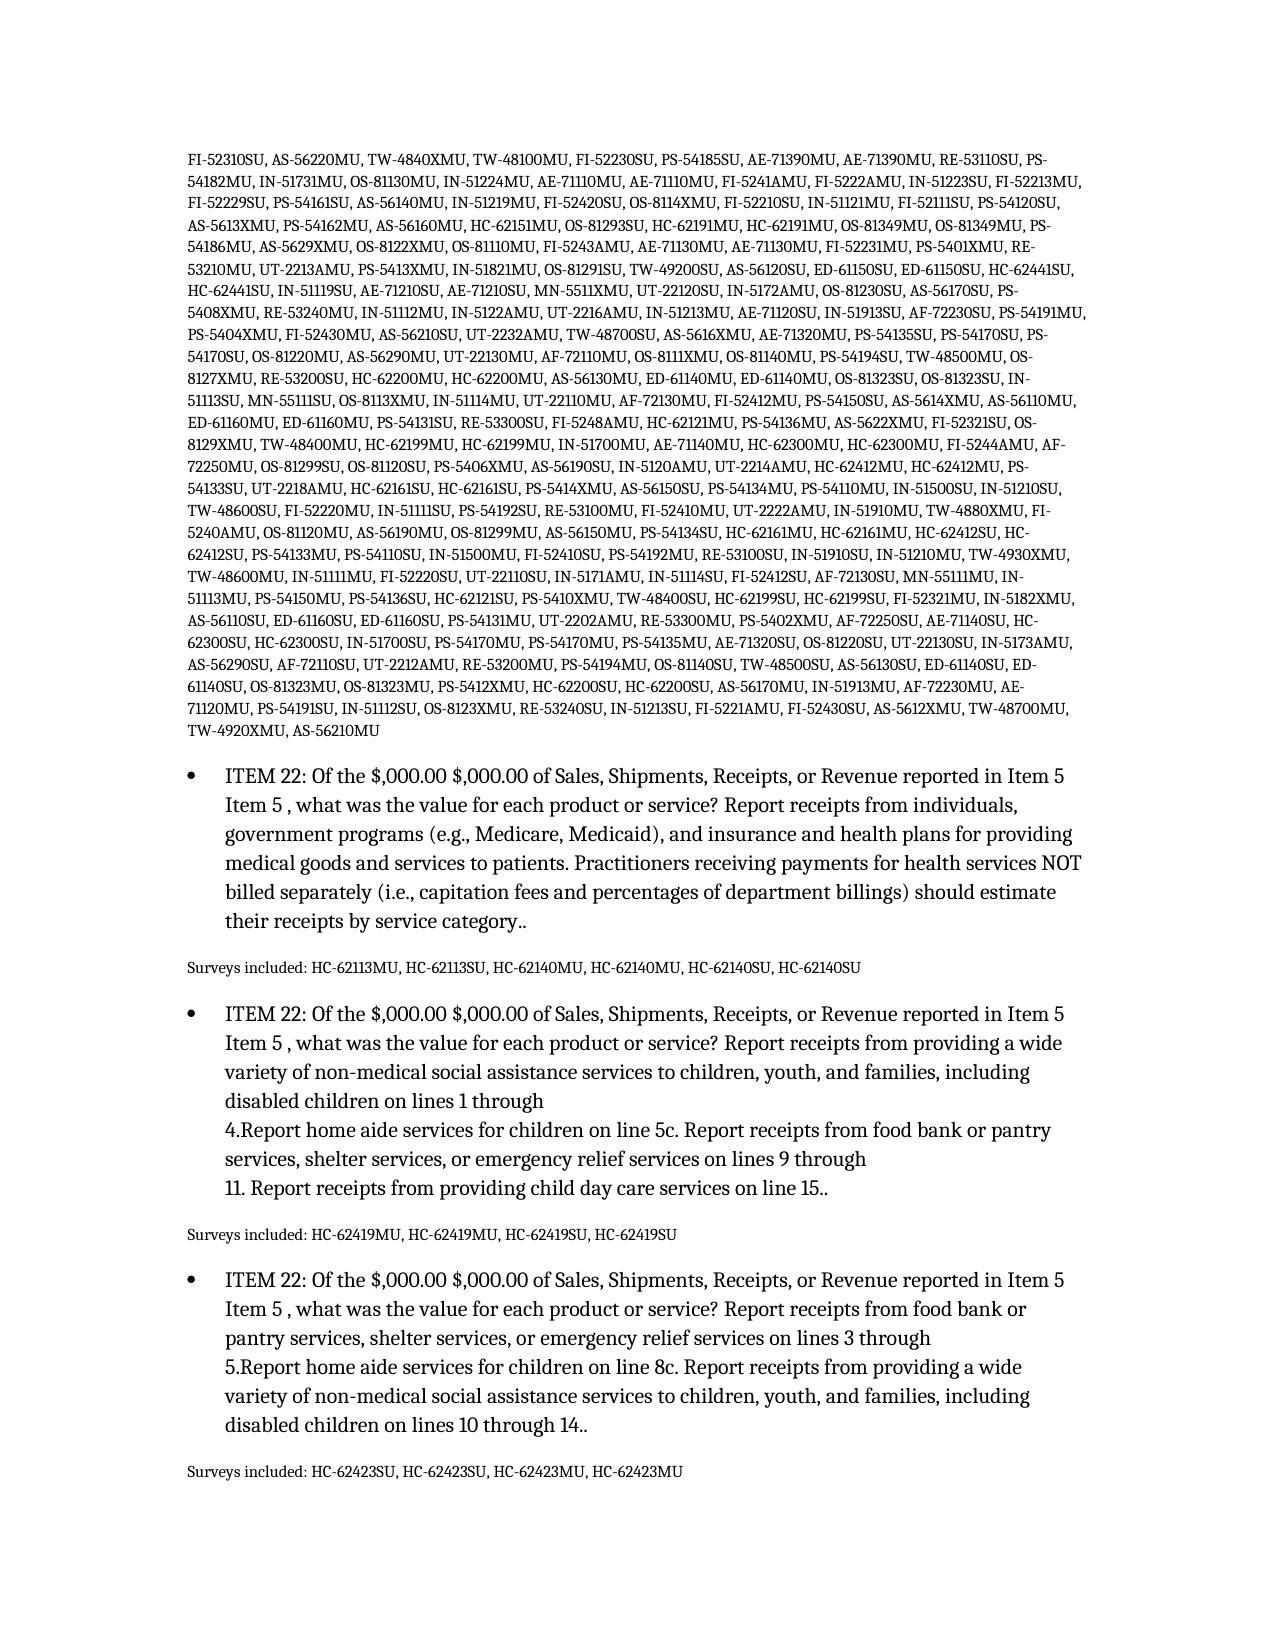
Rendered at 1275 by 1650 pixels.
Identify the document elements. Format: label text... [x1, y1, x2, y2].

list ITEM 22: Of the $,000.00 $,000.00 of Sales, Shipments, Receipts, or Revenue reported in Item 5 Item 5 , what was the value for each product or service? Report receipts from providing a wide variety of non-medical social assistance services to children, youth, and families, including disabled children on lines 1 through 4.Report home aide services for children on line 5c. Report receipts from food bank or pantry services, shelter services, or emergency relief services on lines 9 through 11. Report receipts from providing child day care services on line 15.. [187, 1002, 1087, 1201]
list ITEM 22: Of the $,000.00 $,000.00 of Sales, Shipments, Receipts, or Revenue reported in Item 5 Item 5 , what was the value for each product or service? Report receipts from individuals, government programs (e.g., Medicare, Medicaid), and insurance and health plans for providing medical goods and services to patients. Practitioners receiving payments for health services NOT billed separately (i.e., capitation fees and percentages of department billings) should estimate their receipts by service category.. [187, 764, 1087, 934]
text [187, 150, 1087, 741]
text Surveys included: HC-62423SU, HC-62423SU, HC-62423MU, HC-62423MU [187, 1463, 1087, 1482]
list ITEM 22: Of the $,000.00 $,000.00 of Sales, Shipments, Receipts, or Revenue reported in Item 5 Item 5 , what was the value for each product or service? Report receipts from food bank or pantry services, shelter services, or emergency relief services on lines 3 through 5.Report home aide services for children on line 8c. Report receipts from providing a wide variety of non-medical social assistance services to children, youth, and families, including disabled children on lines 10 through 14.. [187, 1268, 1087, 1438]
text Surveys included: HC-62419MU, HC-62419MU, HC-62419SU, HC-62419SU [187, 1225, 1087, 1244]
text Surveys included: HC-62113MU, HC-62113SU, HC-62140MU, HC-62140MU, HC-62140SU, HC-62140SU [187, 959, 1087, 978]
